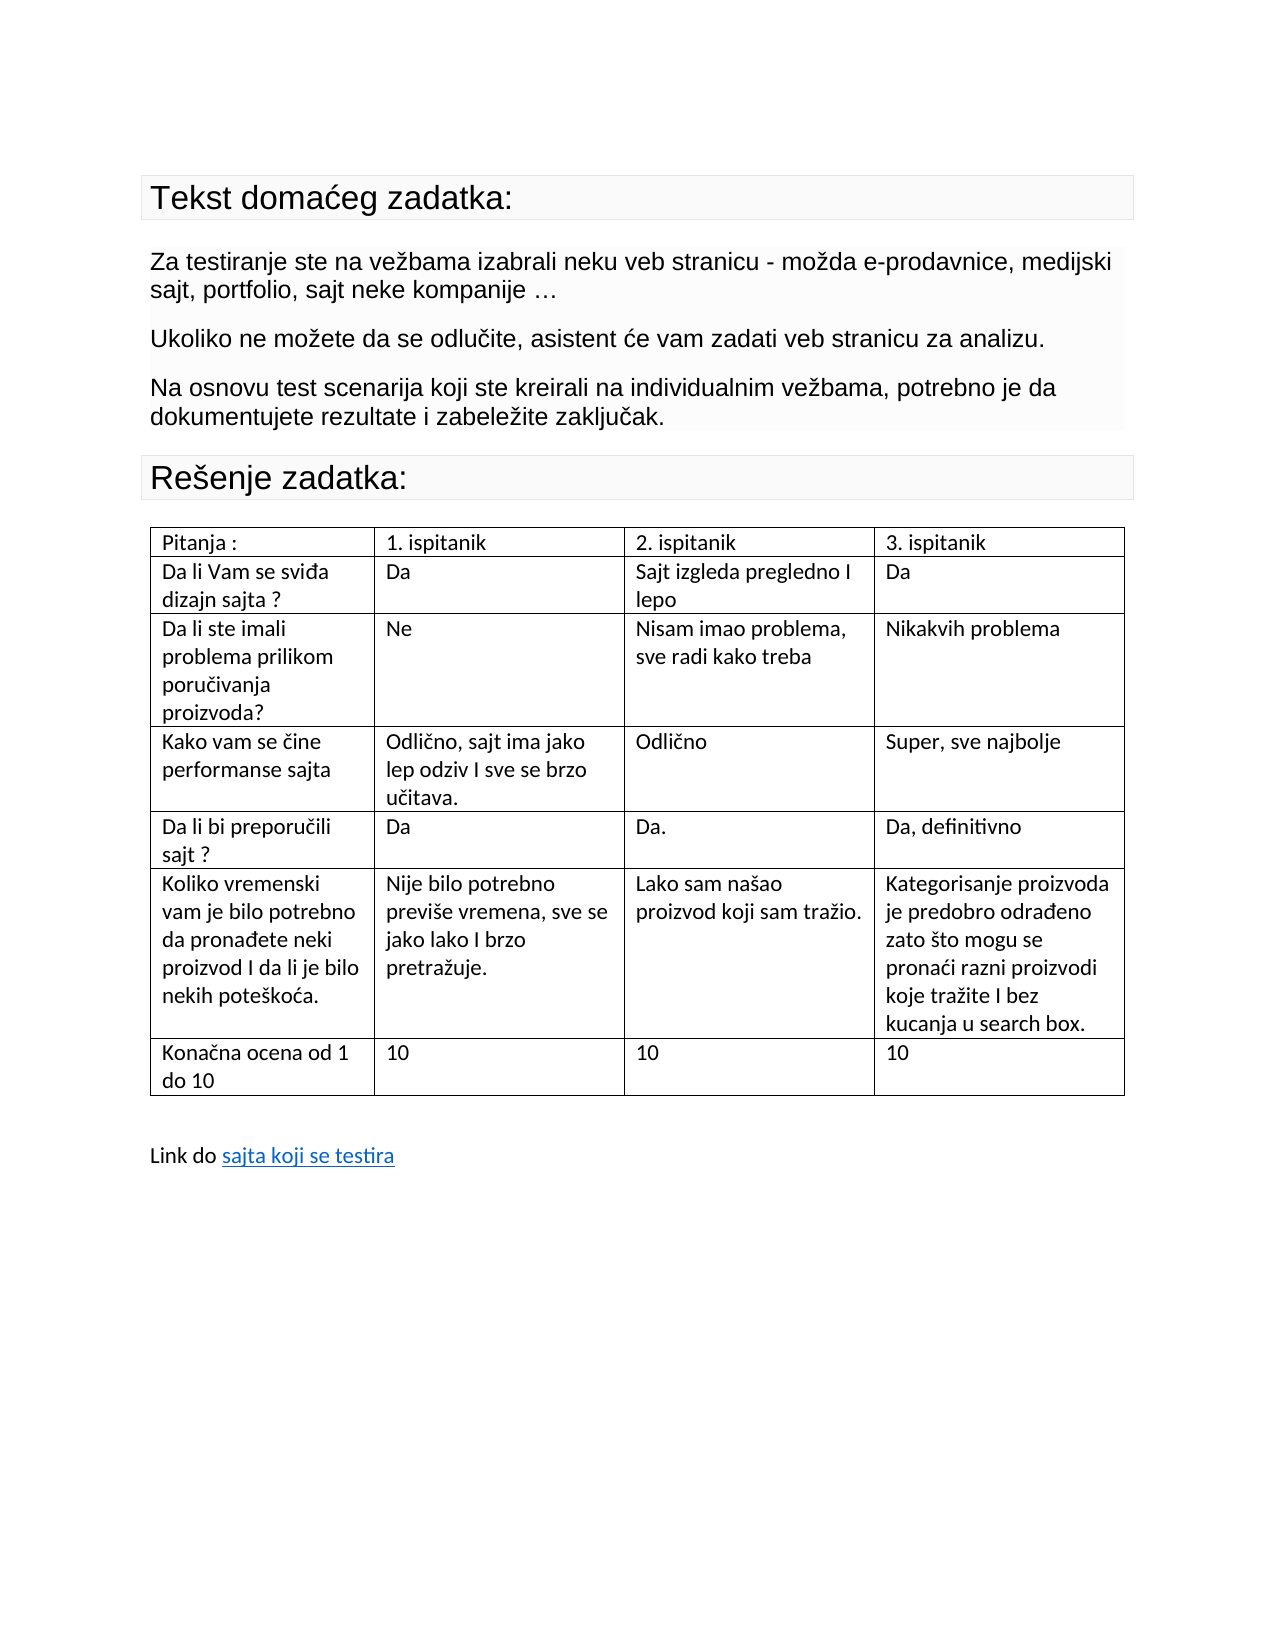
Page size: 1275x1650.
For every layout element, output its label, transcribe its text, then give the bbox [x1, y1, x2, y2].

table_cell Kategorisanje proizvoda je predobro odrađeno zato što mogu se pronaći razni proizvodi koje tražite I bez kucanja u search box. [875, 869, 1124, 1037]
table_cell Da [875, 557, 1124, 613]
subtitle Rešenje zadatka: [142, 456, 1133, 499]
text Za testiranje ste na vežbama izabrali neku veb stranicu - možda e-prodavnice, medijski sajt, portfolio, sajt neke kompanije … [150, 247, 1125, 304]
table_cell 10 [625, 1039, 874, 1094]
text Na osnovu test scenarija koji ste kreirali na individualnim vežbama, potrebno je da dokumentujete rezultate i zabeležite zaključak. [150, 373, 1125, 430]
table_cell Odlično, sajt ima jako lep odziv I sve se brzo učitava. [375, 727, 624, 811]
table_cell Da li Vam se sviđa dizajn sajta ? [151, 557, 374, 613]
table_cell 10 [875, 1039, 1124, 1094]
table_header 3. ispitanik [875, 528, 1124, 556]
table_cell Konačna ocena od 1 do 10 [151, 1039, 374, 1094]
table_cell Da [375, 557, 624, 613]
table_cell Odlično [625, 727, 874, 811]
text Link do sajta koji se testira [150, 1142, 1125, 1170]
table_cell Nije bilo potrebno previše vremena, sve se jako lako I brzo pretražuje. [375, 869, 624, 1037]
table_cell Super, sve najbolje [875, 727, 1124, 811]
table_cell Sajt izgleda pregledno I lepo [625, 557, 874, 613]
table_cell Lako sam našao proizvod koji sam tražio. [625, 869, 874, 1037]
table_cell Da, definitivno [875, 812, 1124, 868]
table_cell Kako vam se čine performanse sajta [151, 727, 374, 811]
table_cell Da. [625, 812, 874, 868]
text Ukoliko ne možete da se odlučite, asistent će vam zadati veb stranicu za analizu. [150, 324, 1125, 353]
subtitle Tekst domaćeg zadatka: [142, 176, 1133, 219]
table_cell Nisam imao problema, sve radi kako treba [625, 614, 874, 726]
table_cell Da li ste imali problema prilikom poručivanja proizvoda? [151, 614, 374, 726]
table_header 2. ispitanik [625, 528, 874, 556]
table_cell Da li bi preporučili sajt ? [151, 812, 374, 868]
table_header Pitanja : [151, 528, 374, 556]
table_cell Koliko vremenski vam je bilo potrebno da pronađete neki proizvod I da li je bilo nekih poteškoća. [151, 869, 374, 1037]
table_cell Nikakvih problema [875, 614, 1124, 726]
table_header 1. ispitanik [375, 528, 624, 556]
table_cell Da [375, 812, 624, 868]
table_cell Ne [375, 614, 624, 726]
table_cell 10 [375, 1039, 624, 1094]
